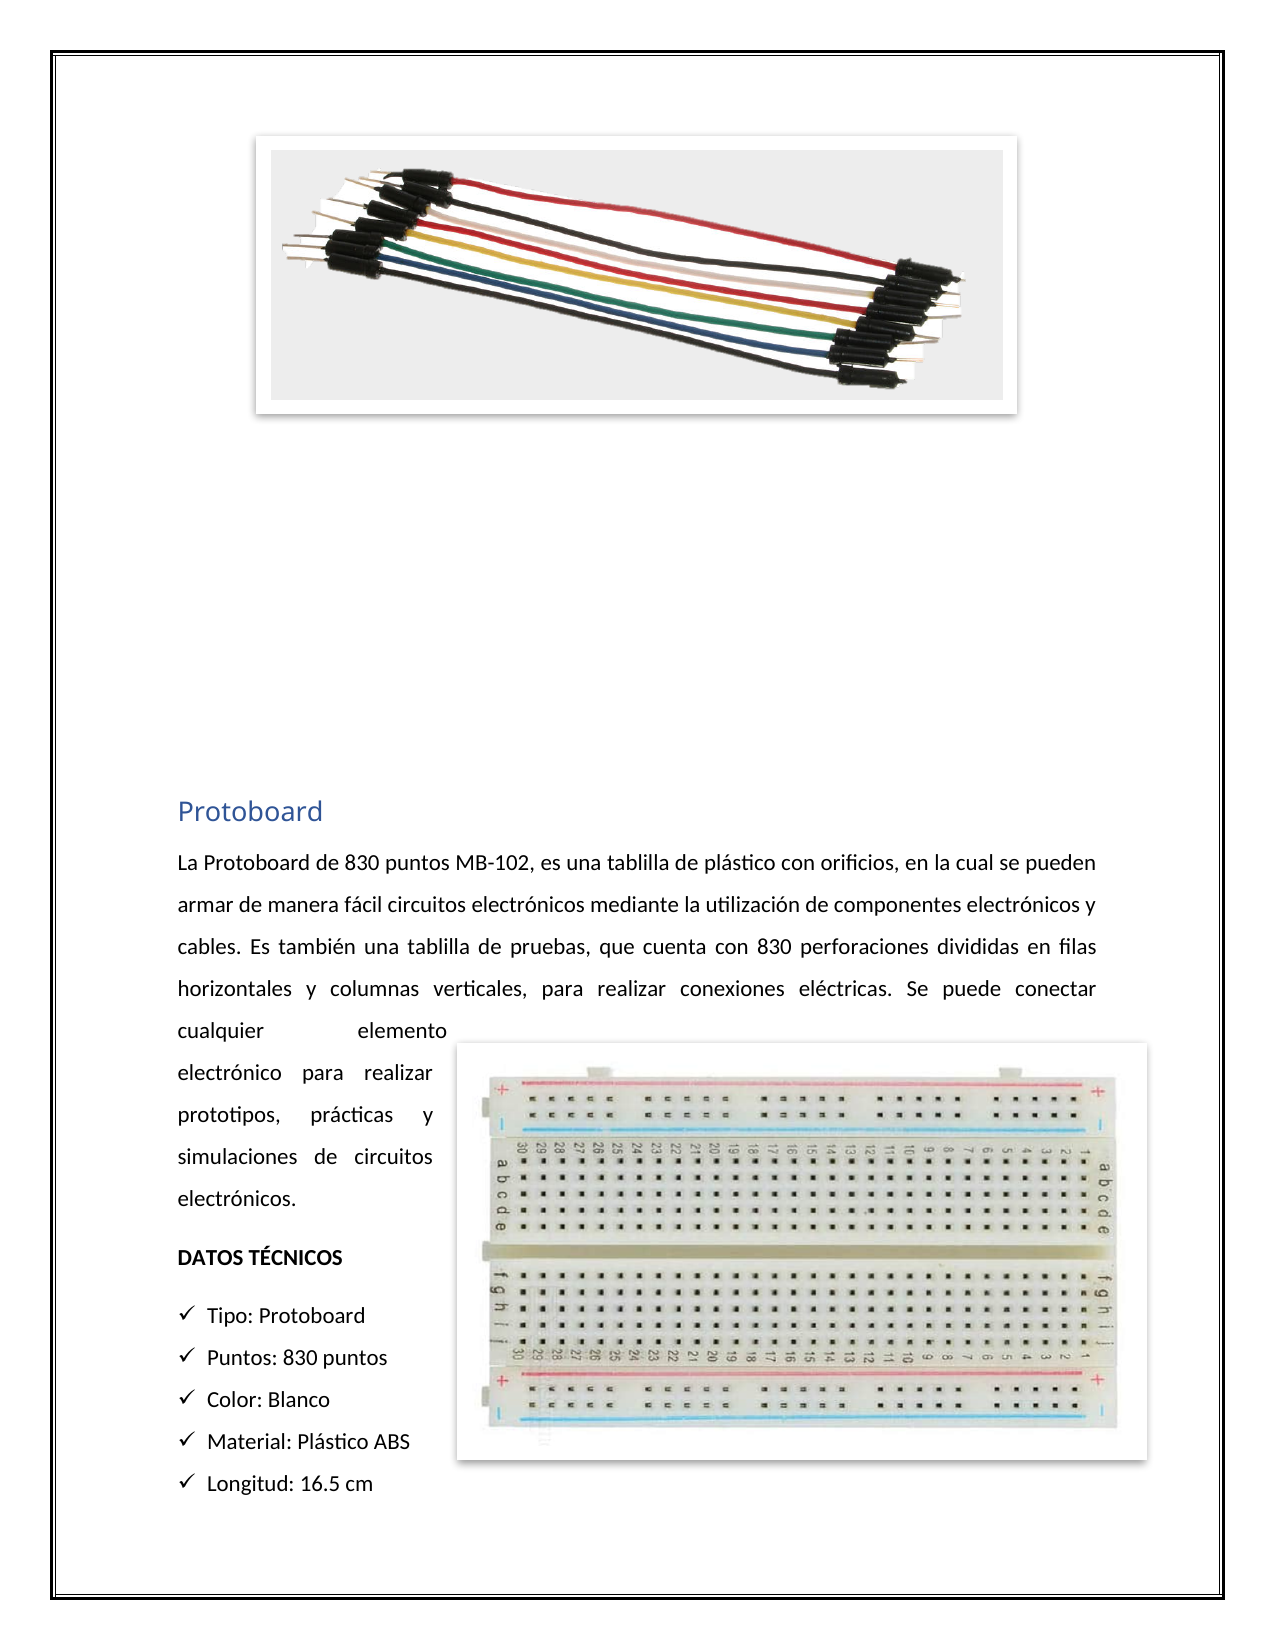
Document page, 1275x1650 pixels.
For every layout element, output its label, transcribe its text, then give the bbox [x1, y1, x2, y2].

picture [472, 1058, 1132, 1446]
list Color: Blanco [177, 1385, 452, 1413]
subtitle Protoboard [177, 793, 1098, 830]
picture [271, 150, 1003, 400]
list Puntos: 830 puntos [177, 1343, 452, 1371]
text DATOS TÉCNICOS [177, 1243, 452, 1271]
list Material: Plástico ABS [177, 1427, 452, 1455]
list Longitud: 16.5 cm [177, 1469, 1098, 1497]
list Tipo: Protoboard [177, 1301, 452, 1329]
text La Protoboard de 830 puntos MB-102, es una tablilla de plástico con orificios, en la cual se pueden armar de manera fácil circuitos electrónicos mediante la utilización de componentes electrónicos y cables. Es también una tablilla de pruebas, que cuenta con 830 perforaciones divididas en filas horizontales y columnas verticales, para realizar conexiones eléctricas. Se puede conectar cualquier elemento electrónico para realizar prototipos, prácticas y simulaciones de circuitos electrónicos. [177, 848, 1098, 1212]
